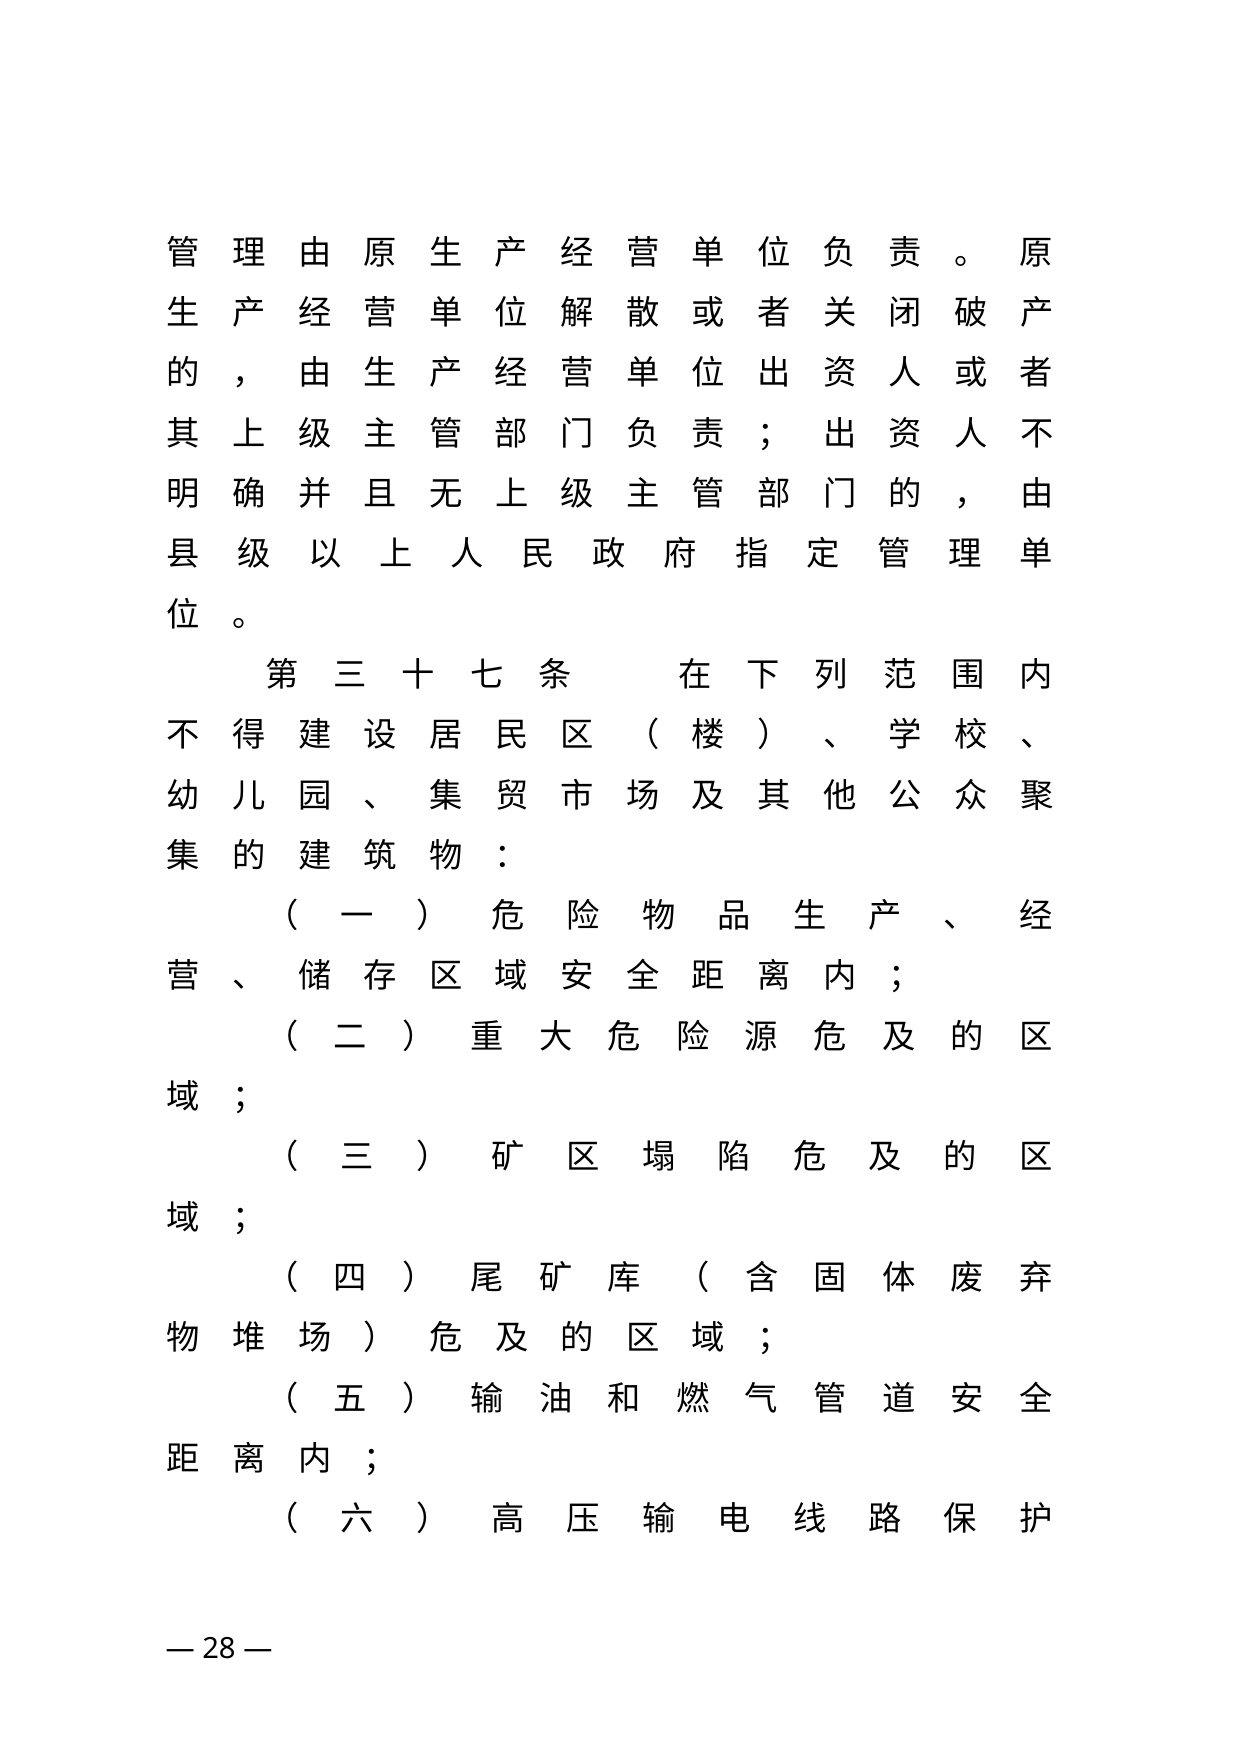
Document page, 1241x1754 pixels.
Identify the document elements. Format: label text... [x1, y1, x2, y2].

text （三）矿区塌陷危及的区域； [167, 1124, 1085, 1245]
text （一）危险物品生产、经营、储存区域安全距离内； [167, 883, 1085, 1003]
text （五）输油和燃气管道安全距离内； [167, 1365, 1085, 1486]
text （二）重大危险源危及的区域； [167, 1003, 1085, 1124]
text （四）尾矿库（含固体废弃物堆场）危及的区域； [167, 1245, 1085, 1365]
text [167, 219, 1085, 642]
text （六）高压输电线路保护区。 [167, 1486, 1085, 1546]
text 第三十七条 在下列范围内不得建设居民区（楼）、学校、幼儿园、集贸市场及其他公众聚集的建筑物： [167, 642, 1085, 883]
